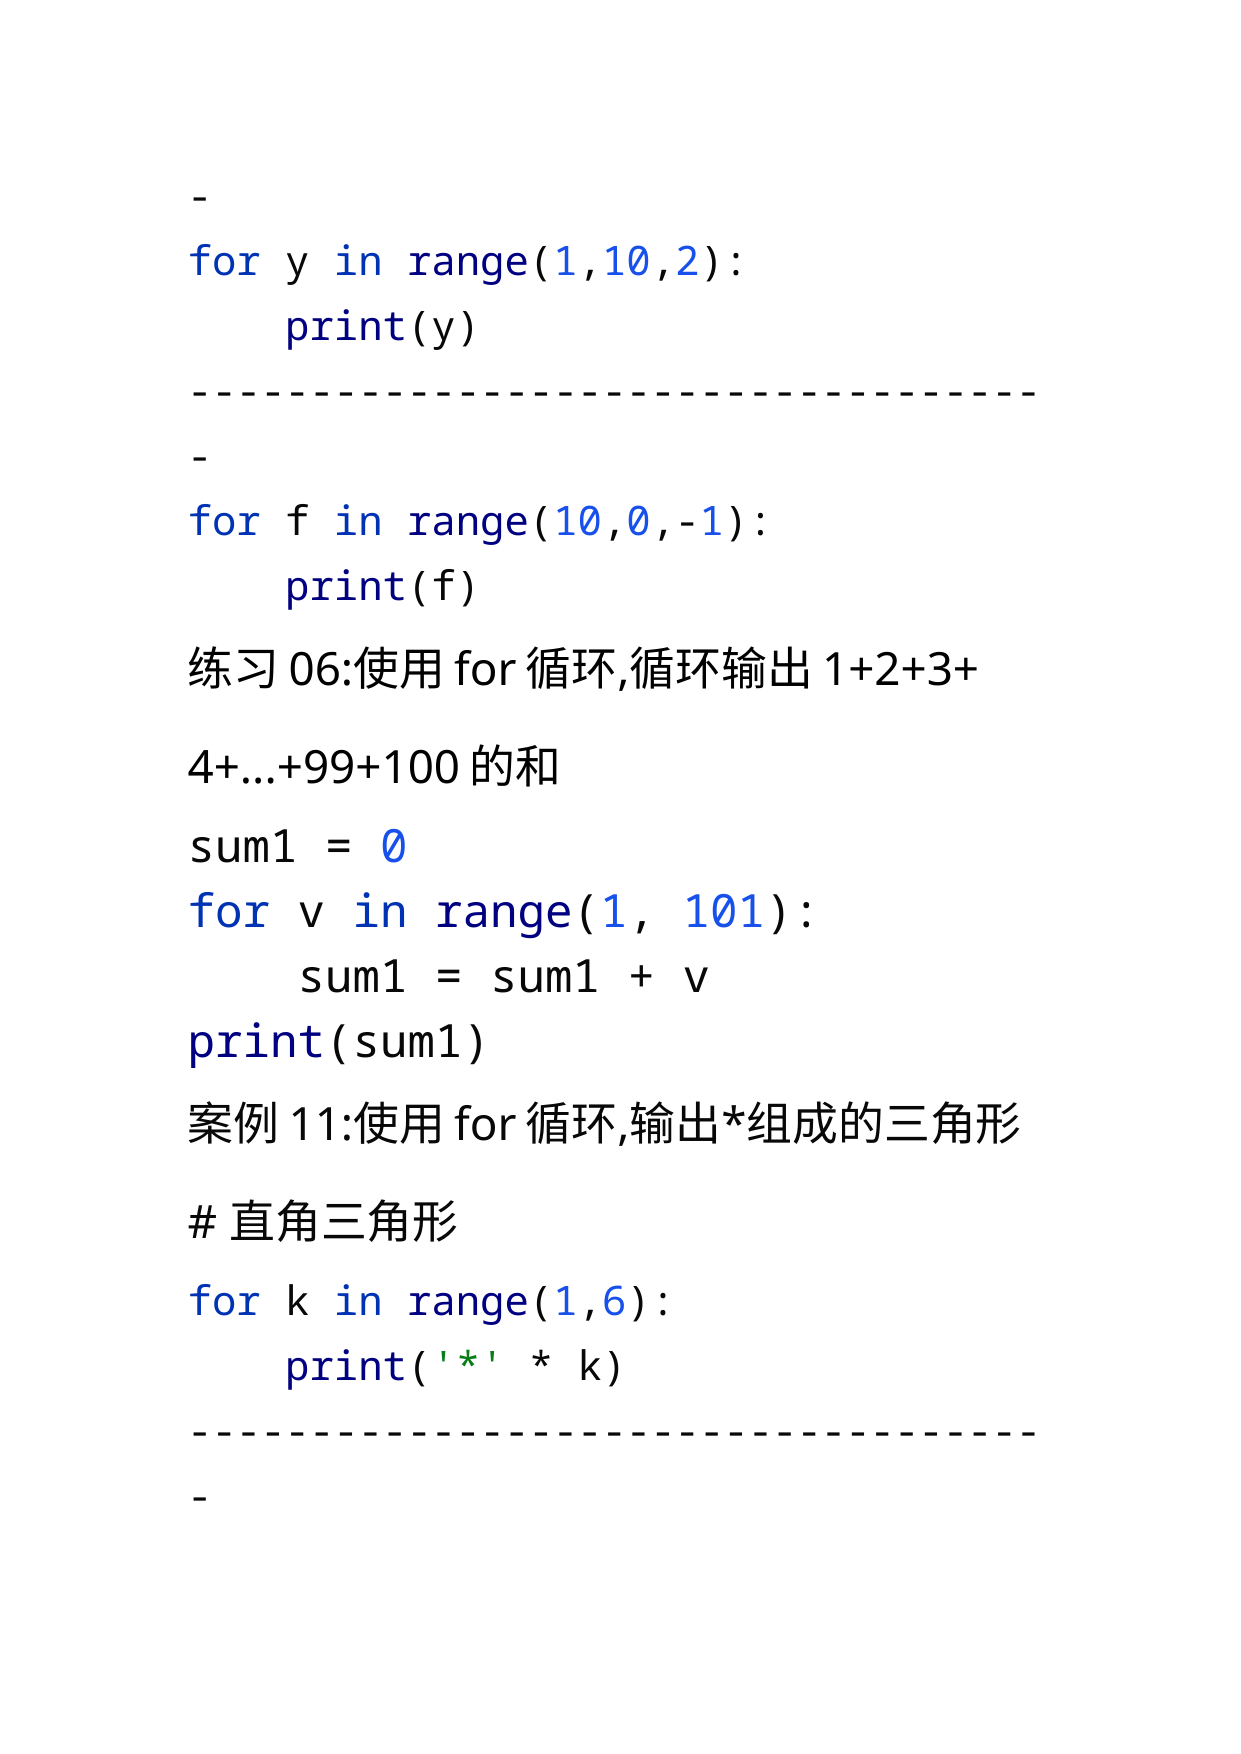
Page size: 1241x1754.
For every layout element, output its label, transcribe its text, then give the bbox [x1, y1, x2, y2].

text 4+...+99+100的和 [187, 714, 1053, 812]
text 案例11:使用for循环,输出*组成的三角形 [187, 1072, 1053, 1169]
text for k in range(1,6): print('*' * k) [187, 1267, 1053, 1397]
text sum1 = 0 for v in range(1, 101): sum1 = sum1 + v print(sum1) [187, 812, 1053, 1072]
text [187, 162, 1053, 617]
text 练习06:使用for循环,循环输出1+2+3+ [187, 617, 1053, 714]
text # 直角三角形 [187, 1169, 1053, 1267]
text ------------------------------------ [187, 1397, 1053, 1527]
